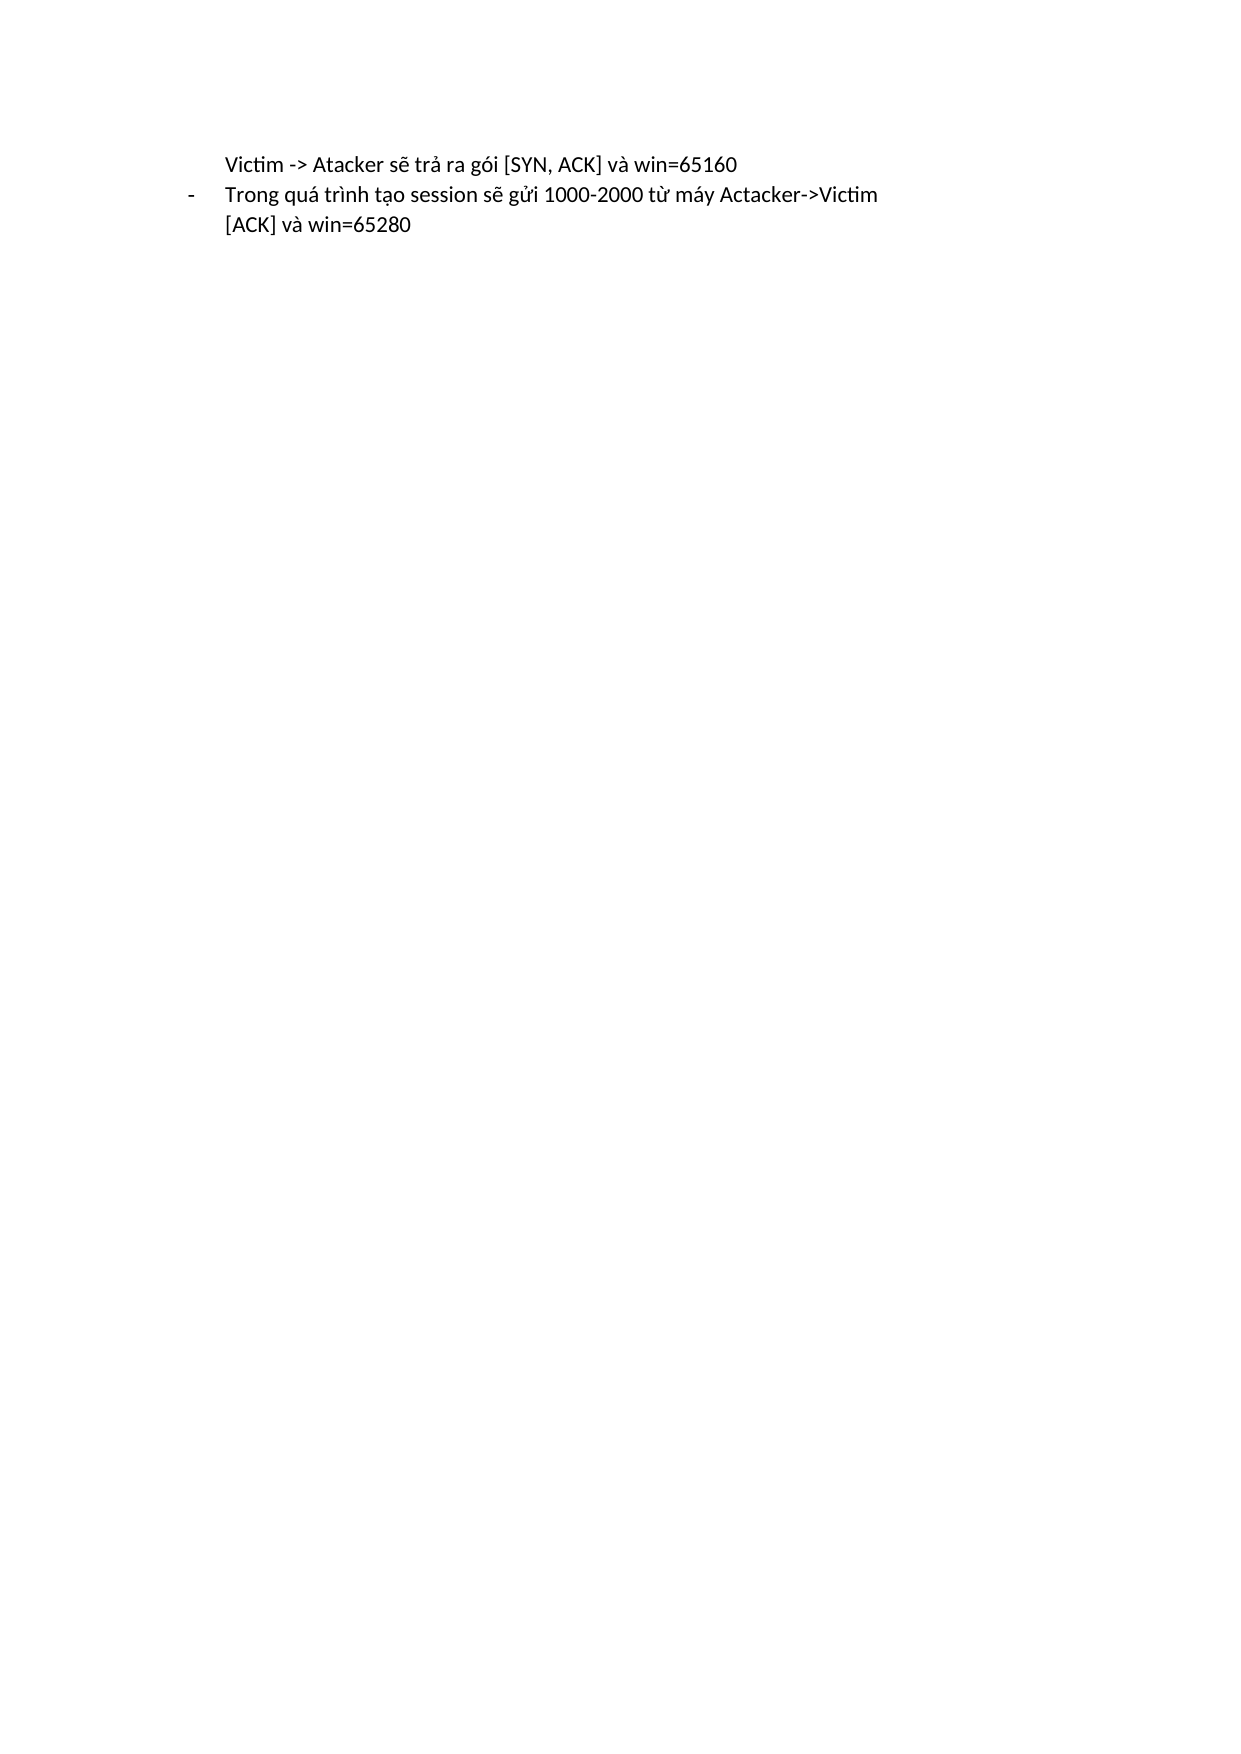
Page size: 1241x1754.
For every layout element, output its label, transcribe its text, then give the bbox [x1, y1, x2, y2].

list Victim -> Atacker sẽ trả ra gói [SYN, ACK] và win=65160 [225, 150, 1090, 178]
list [ACK] và win=65280 [225, 210, 1090, 238]
list Trong quá trình tạo session sẽ gửi 1000-2000 từ máy Actacker->Victim [187, 180, 1090, 208]
